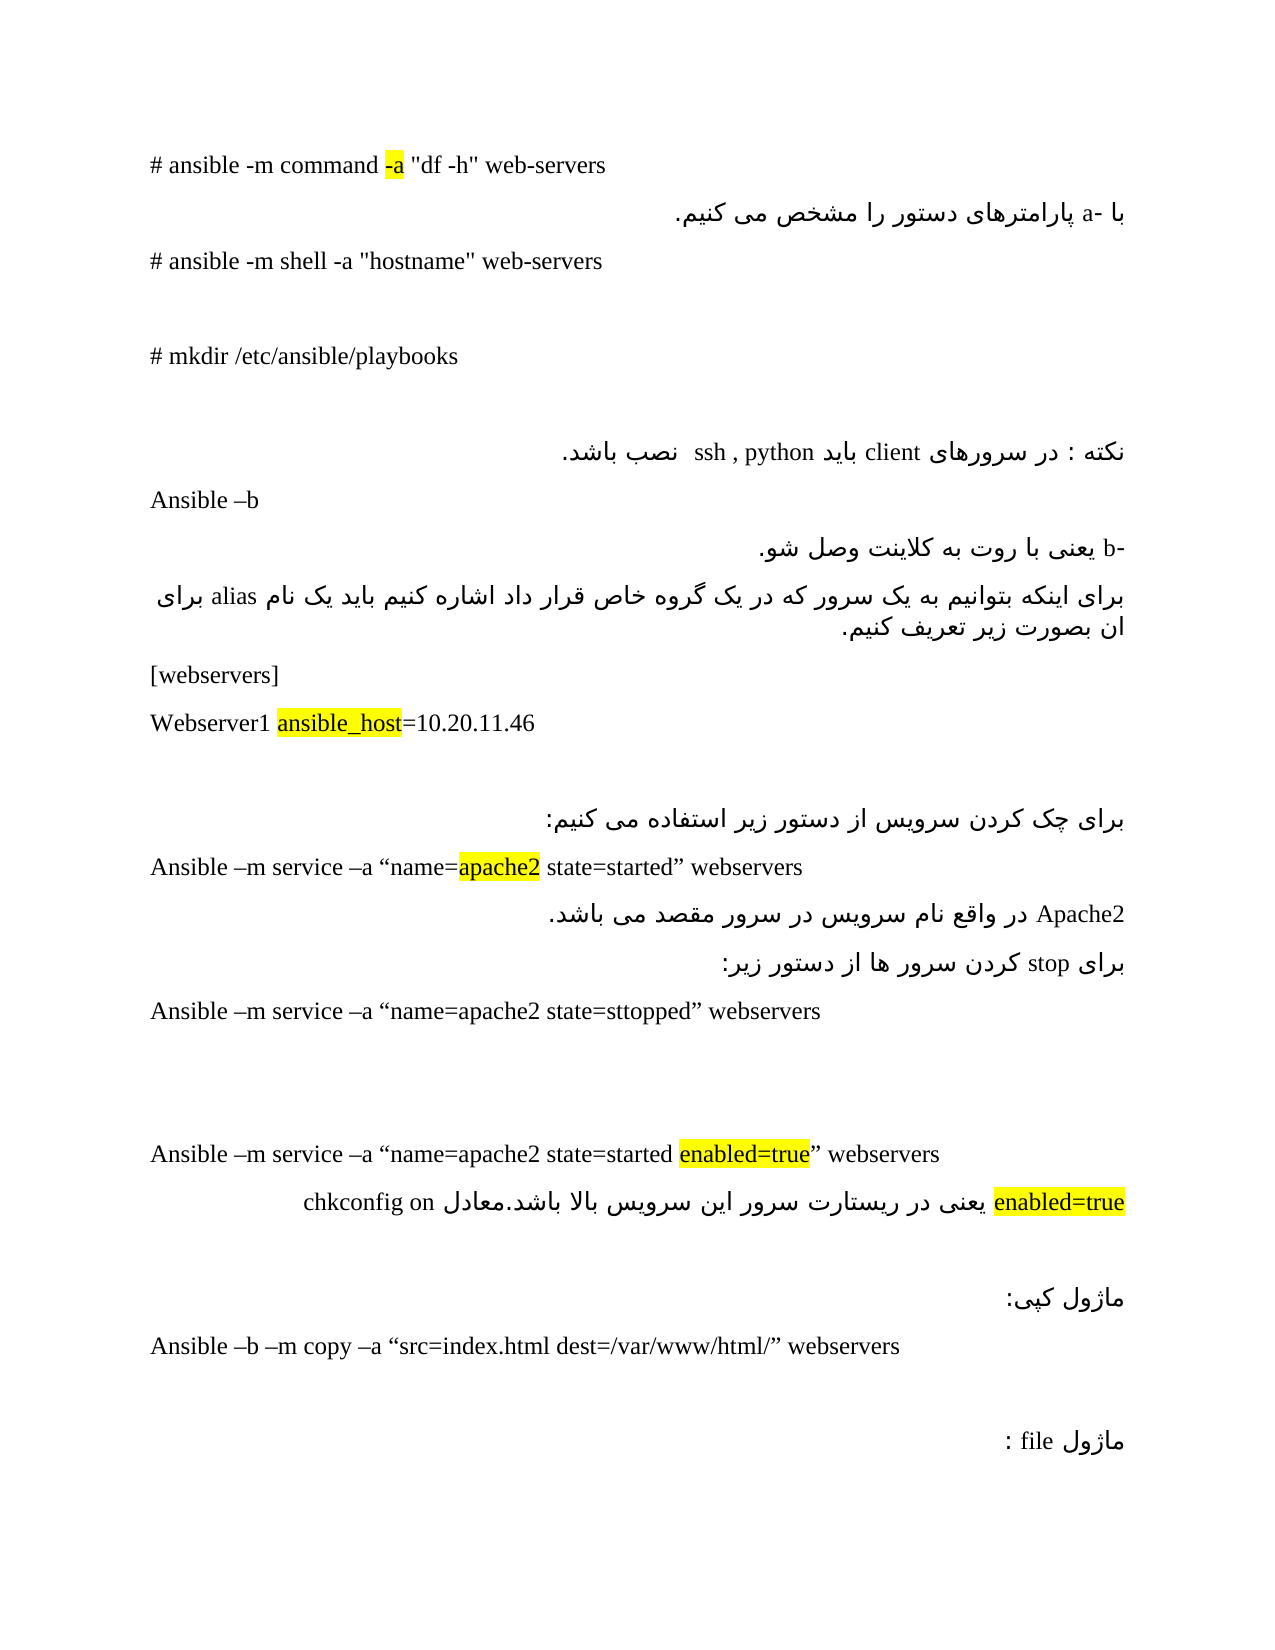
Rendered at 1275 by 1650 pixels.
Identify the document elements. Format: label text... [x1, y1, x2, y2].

text # ansible -m shell -a "hostname" web-servers [150, 246, 1125, 275]
text enabled=true یعنی در ریستارت سرور این سرویس بالا باشد.معادل chkconfig on [150, 1187, 994, 1216]
text # ansible -m command -a "df -h" web-servers [404, 150, 1125, 179]
text Ansible –m service –a “name=apache2 state=started” webservers [540, 852, 1125, 881]
text نکته : در سرورهای client باید ssh , python نصب باشد. [150, 437, 1125, 466]
text ماژول کپی: [150, 1283, 1125, 1312]
text برای چک کردن سرویس از دستور زیر استفاده می کنیم: [150, 804, 1125, 833]
text # mkdir /etc/ansible/playbooks [150, 341, 1125, 370]
text [webservers] [150, 661, 1125, 689]
text Apache2 در واقع نام سرویس در سرور مقصد می باشد. [150, 899, 1125, 929]
text Ansible –b –m copy –a “src=index.html dest=/var/www/html/” webservers [150, 1331, 1125, 1360]
text با -a پارامترهای دستور را مشخص می کنیم. [150, 198, 1125, 227]
text برای اینکه بتوانیم به یک سرور که در یک گروه خاص قرار داد اشاره کنیم باید یک نام alias برای ان بصورت زیر تعریف کنیم. [150, 581, 1125, 642]
text Webserver1 ansible_host=10.20.11.46 [402, 708, 1125, 737]
text # ansible -m command -a "df -h" web-servers [150, 150, 385, 179]
text Ansible –m service –a “name=apache2 state=started” webservers [150, 852, 459, 881]
text ماژول file : [150, 1426, 1125, 1456]
text -b یعنی با روت به کلاینت وصل شو. [150, 533, 1125, 562]
text Ansible –m service –a “name=apache2 state=started enabled=true” webservers [810, 1139, 1125, 1168]
text Ansible –m service –a “name=apache2 state=started enabled=true” webservers [150, 1139, 679, 1168]
text Ansible –m service –a “name=apache2 state=sttopped” webservers [150, 996, 1125, 1025]
text Ansible –b [150, 485, 1125, 514]
text برای stop کردن سرور ها از دستور زیر: [150, 948, 1125, 977]
text Webserver1 ansible_host=10.20.11.46 [150, 708, 277, 737]
